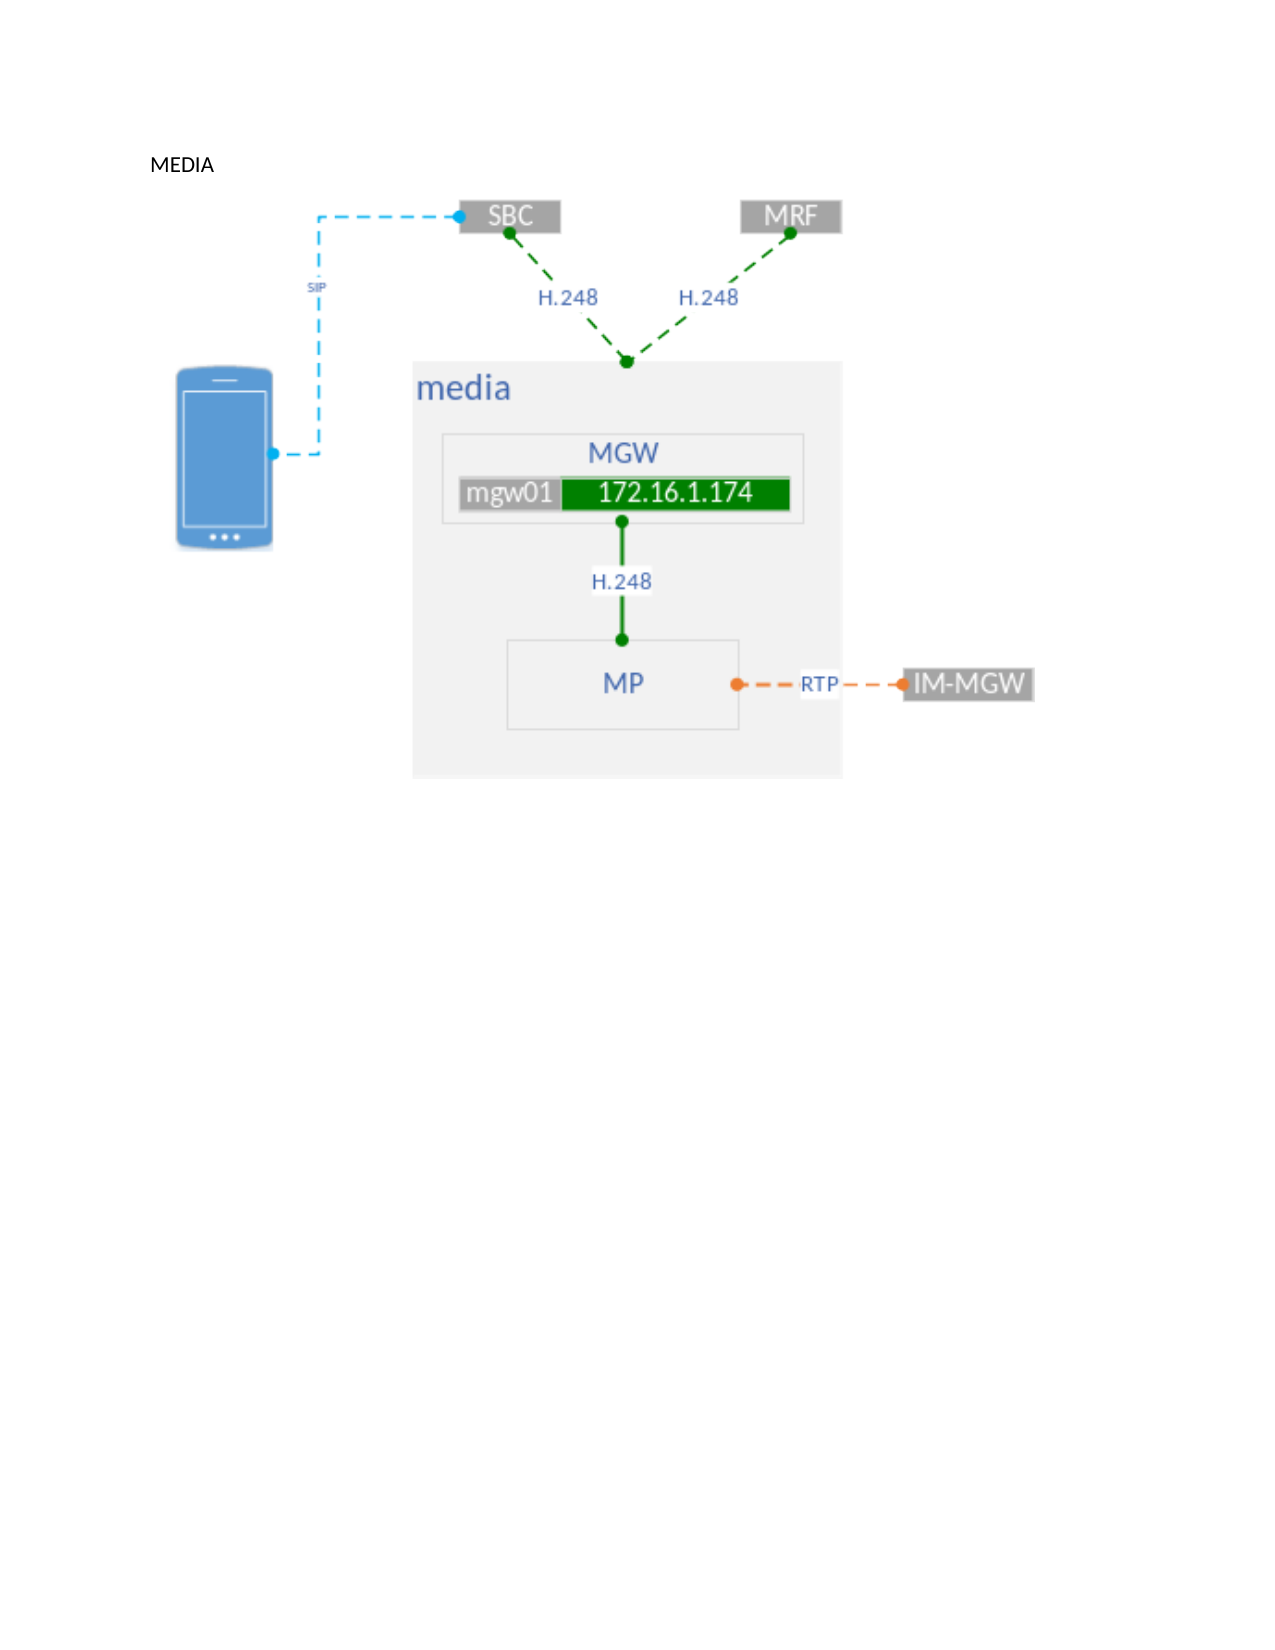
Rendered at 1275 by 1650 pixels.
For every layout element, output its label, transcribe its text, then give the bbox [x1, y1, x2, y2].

text MEDIA [150, 150, 1125, 178]
